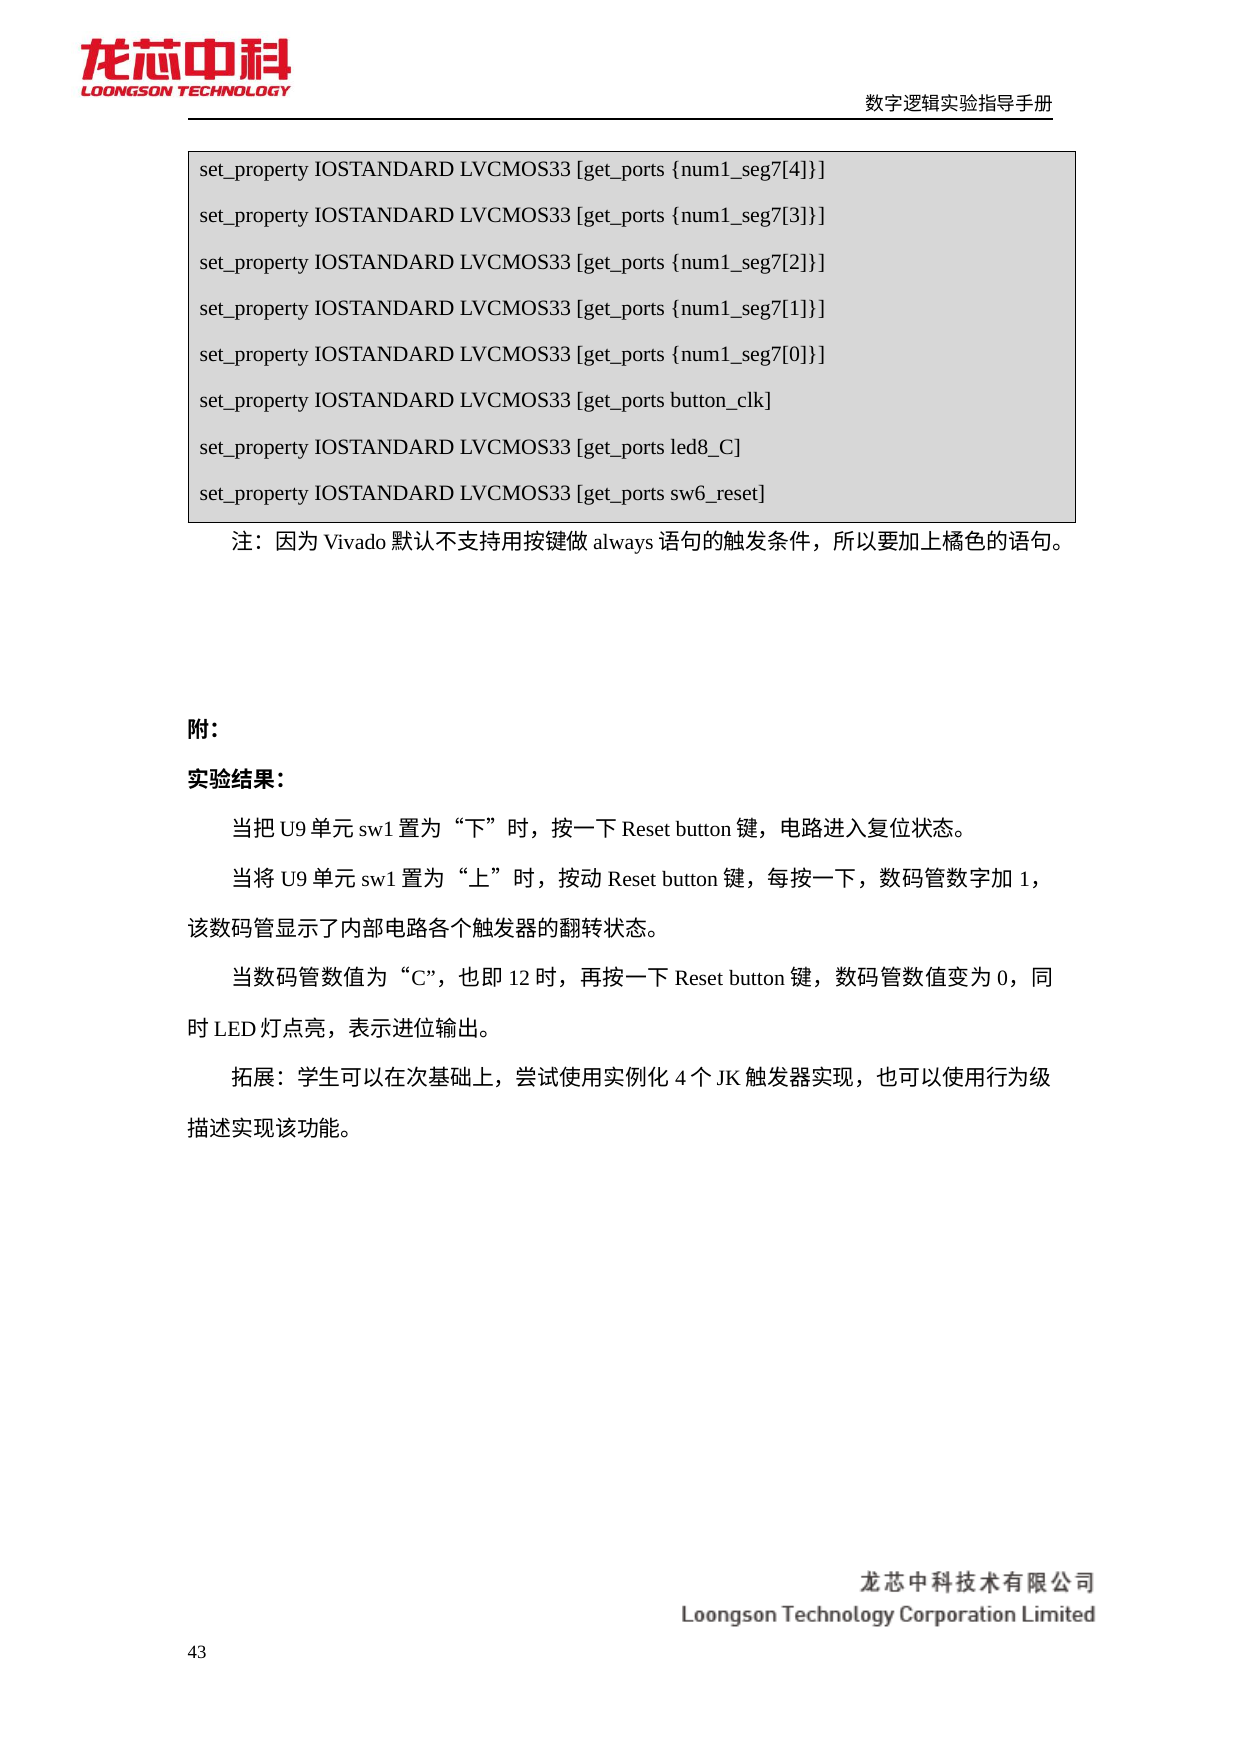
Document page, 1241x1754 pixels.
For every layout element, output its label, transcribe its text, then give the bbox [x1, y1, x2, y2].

text 拓展：学生可以在次基础上，尝试使用实例化4个JK触发器实现，也可以使用行为级描述实现该功能。 [187, 1059, 1053, 1143]
text 当数码管数值为“C”，也即12时，再按一下Reset button键，数码管数值变为0，同时LED灯点亮，表示进位输出。 [187, 959, 1053, 1043]
text 实验结果： [187, 761, 1053, 794]
text 注：因为Vivado 默认不支持用按键做always语句的触发条件，所以要加上橘色的语句。 [187, 523, 1053, 557]
text 当将U9单元sw1置为“上”时，按动Reset button键，每按一下，数码管数字加1，该数码管显示了内部电路各个触发器的翻转状态。 [187, 859, 1053, 944]
picture [71, 31, 295, 102]
text 附： [187, 711, 1053, 745]
picture [681, 1570, 1099, 1644]
text 当把U9单元sw1置为“下”时，按一下Reset button键，电路进入复位状态。 [187, 810, 1053, 844]
